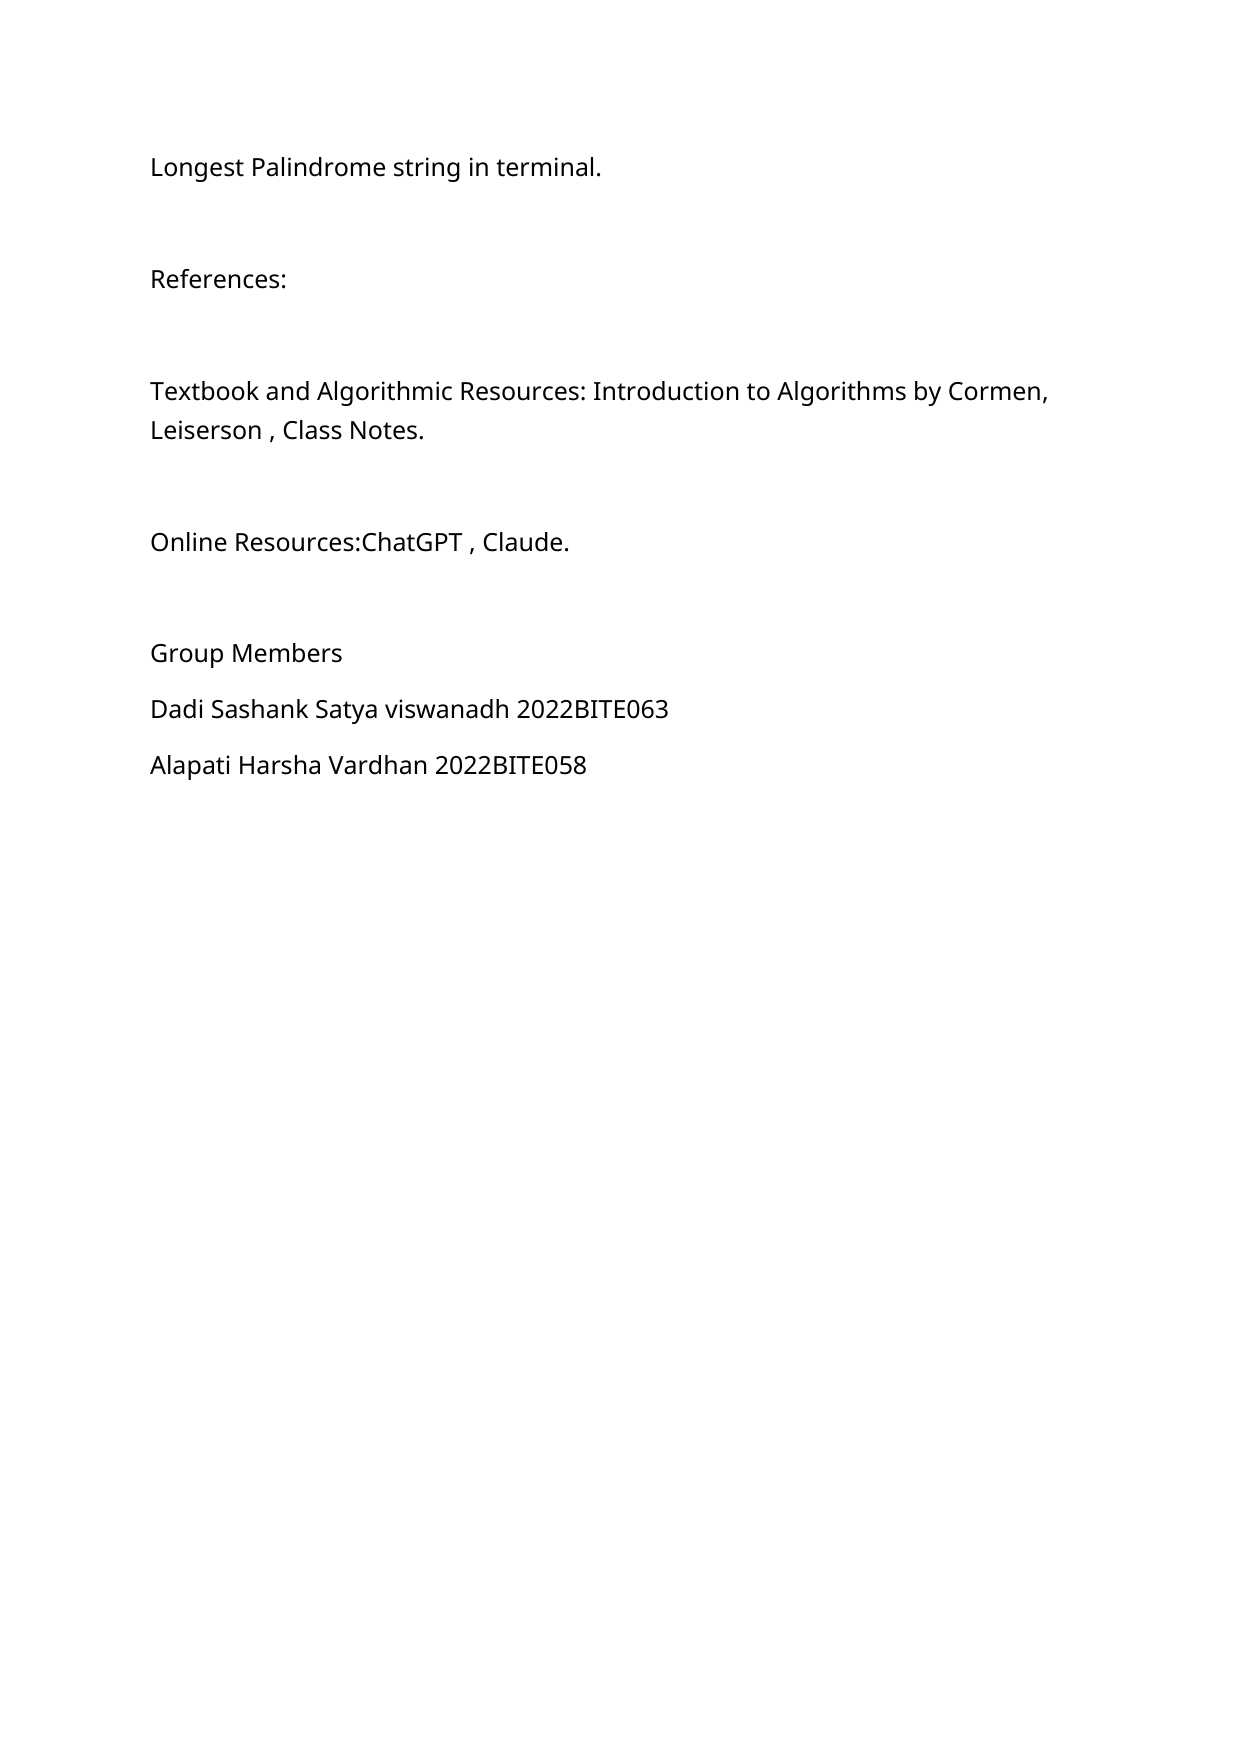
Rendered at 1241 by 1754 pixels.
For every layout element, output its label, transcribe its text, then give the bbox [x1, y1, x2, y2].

text Alapati Harsha Vardhan 2022BITE058 [150, 747, 1090, 782]
text Group Members [150, 636, 1090, 670]
text References: [150, 262, 1090, 296]
text Textbook and Algorithmic Resources: Introduction to Algorithms by Cormen, Leiserson , Class Notes. [150, 373, 1090, 447]
text Dadi Sashank Satya viswanadh 2022BITE063 [150, 692, 1090, 726]
text Online Resources:ChatGPT , Claude. [150, 524, 1090, 558]
text Longest Palindrome string in terminal. [150, 150, 1090, 184]
